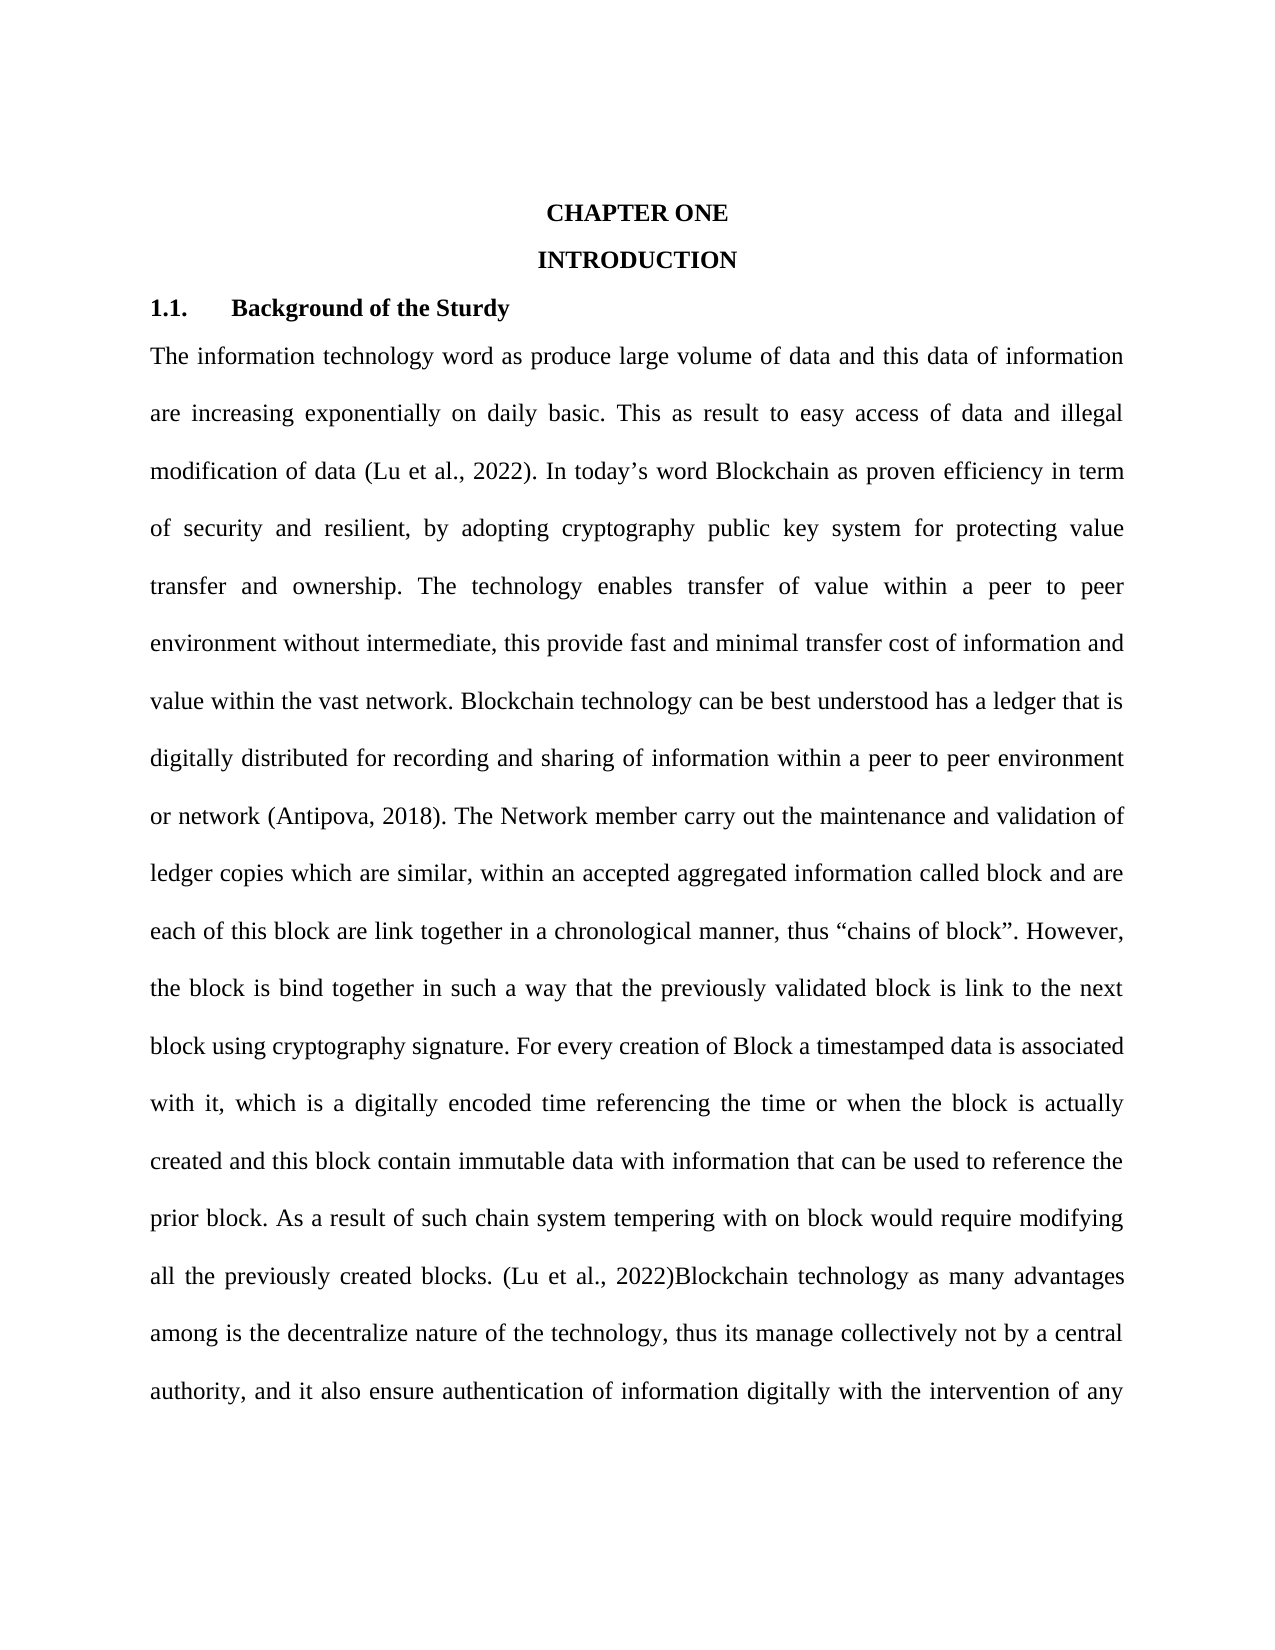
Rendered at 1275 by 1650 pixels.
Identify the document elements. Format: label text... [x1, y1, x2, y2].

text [150, 341, 1125, 1404]
list Background of the Sturdy [150, 293, 1125, 322]
text CHAPTER ONE [150, 198, 1125, 226]
text INTRODUCTION [150, 245, 1125, 274]
